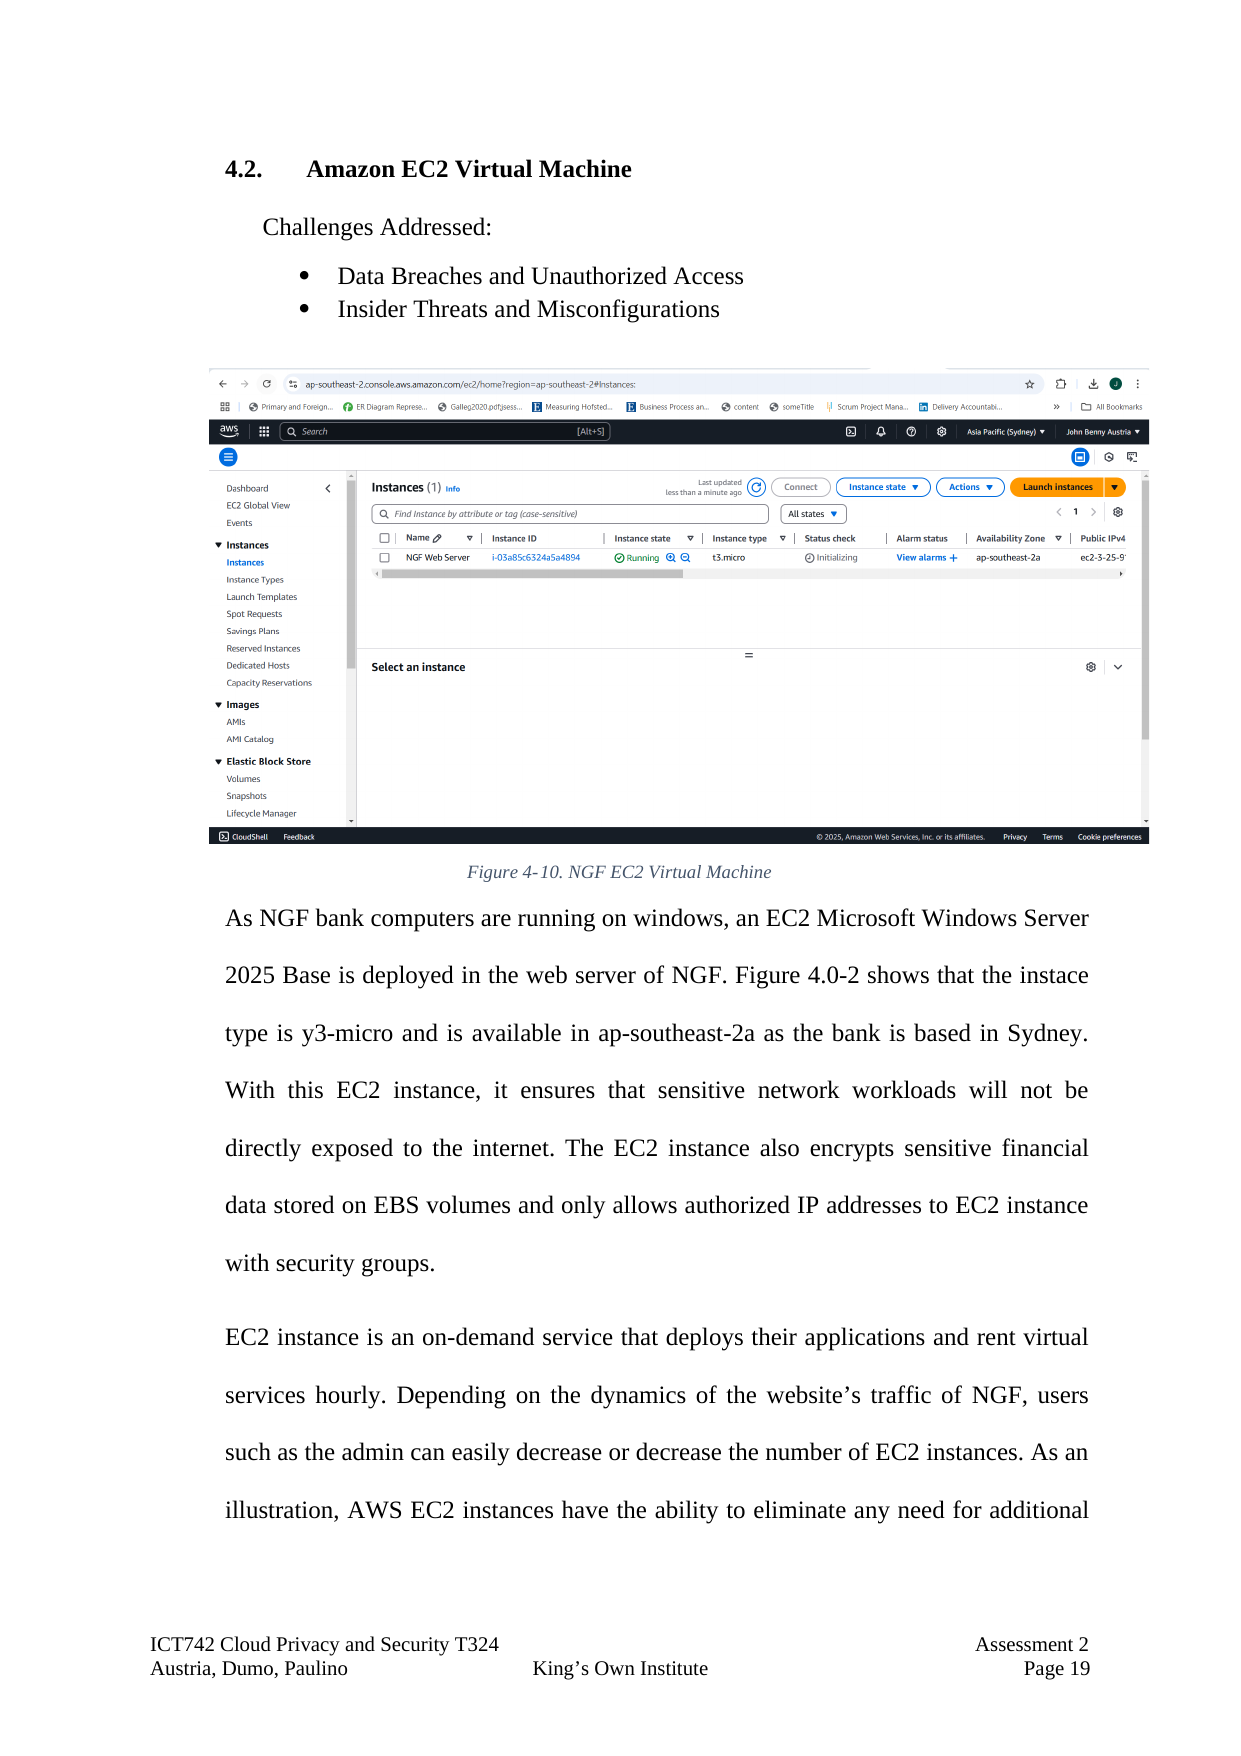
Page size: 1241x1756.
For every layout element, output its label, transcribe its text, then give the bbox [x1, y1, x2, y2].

text As NGF bank computers are running on windows, an EC2 Microsoft Windows Server 2025 Base is deployed in the web server of NGF. Figure 4.0-2 shows that the instace type is y3-micro and is available in ap-southeast-2a as the bank is based in Sydney. With this EC2 instance, it ensures that sensitive network workloads will not be directly exposed to the internet. The EC2 instance also encrypts sensitive financial data stored on EBS volumes and only allows authorized IP addresses to EC2 instance with security groups. [225, 903, 1090, 1277]
text Challenges Addressed: [262, 212, 1090, 240]
subtitle Amazon EC2 Virtual Machine [225, 154, 1090, 183]
picture [209, 368, 1150, 844]
list Insider Threats and Misconfigurations [300, 294, 1090, 323]
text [225, 1322, 1090, 1523]
list Data Breaches and Unauthorized Access [300, 261, 1090, 290]
